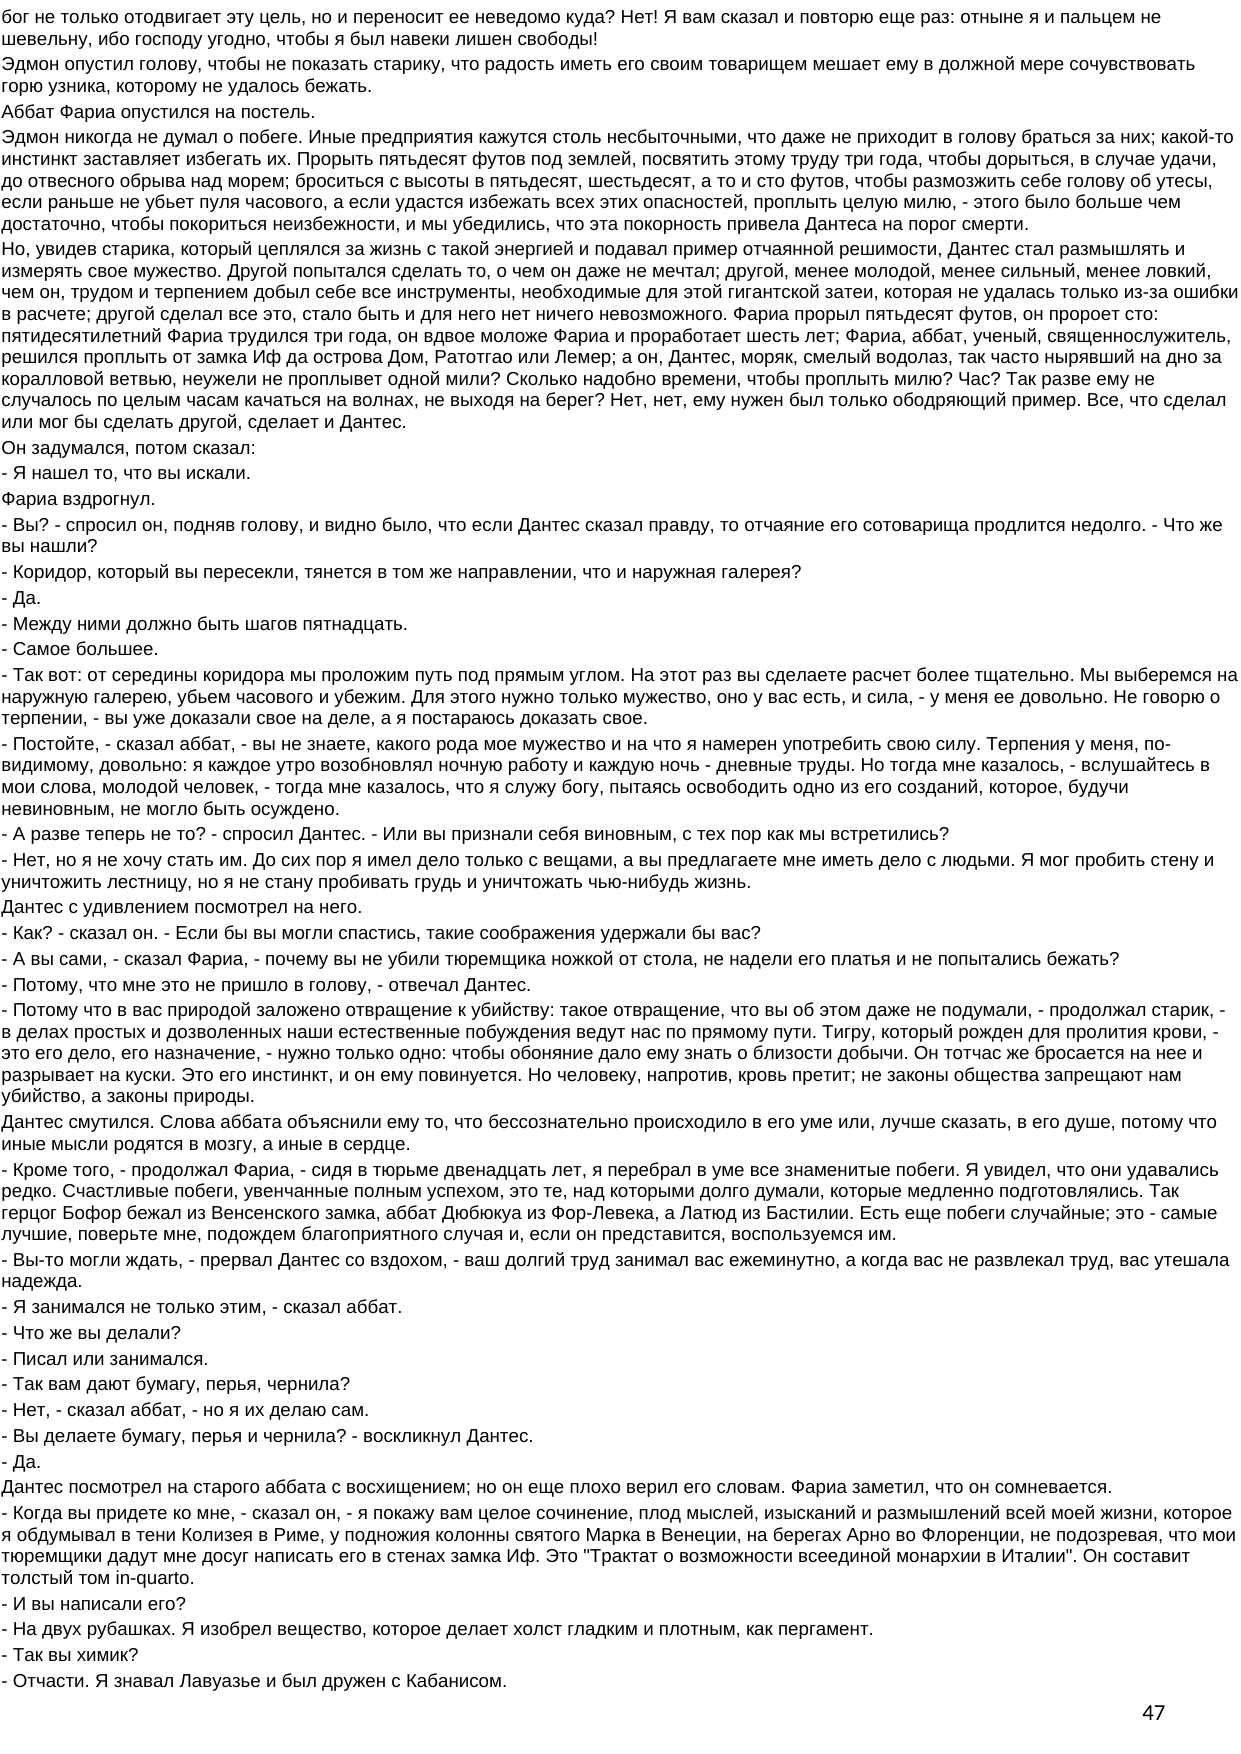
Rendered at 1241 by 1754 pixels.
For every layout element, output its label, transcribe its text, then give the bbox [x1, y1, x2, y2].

text - Да. [1, 587, 1240, 608]
text - Так вот: от середины коридора мы проложим путь под прямым углом. На этот раз вы сделаете расчет более тщательно. Мы выберемся на наружную галерею, убьем часового и убежим. Для этого нужно только мужество, оно у вас есть, и сила, - у меня ее довольно. Не говорю о терпении, - вы уже доказали свое на деле, а я постараюсь доказать свое. [1, 664, 1240, 728]
text - Кроме того, - продолжал Фариа, - сидя в тюрьме двенадцать лет, я перебрал в уме все знаменитые побеги. Я увидел, что они удавались редко. Счастливые побеги, увенчанные полным успехом, это те, над которыми долго думали, которые медленно подготовлялись. Так герцог Бофор бежал из Венсенского замка, аббат Дюбюкуа из Фор-Левека, а Латюд из Бастилии. Есть еще побеги случайные; это - самые лучшие, поверьте мне, подождем благоприятного случая и, если он представится, воспользуемся им. [1, 1158, 1240, 1244]
text - И вы написали его? [1, 1592, 1240, 1614]
text - Как? - сказал он. - Если бы вы могли спастись, такие соображения удержали бы вас? [1, 922, 1240, 943]
text Эдмон никогда не думал о побеге. Иные предприятия кажутся столь несбыточными, что даже не приходит в голову браться за них; какой-то инстинкт заставляет избегать их. Прорыть пятьдесят футов под землей, посвятить этому труду три года, чтобы дорыться, в случае удачи, до отвесного обрыва над морем; броситься с высоты в пятьдесят, шестьдесят, а то и сто футов, чтобы размозжить себе голову об утесы, если раньше не убьет пуля часового, а если удастся избежать всех этих опасностей, проплыть целую милю, - этого было больше чем достаточно, чтобы покориться неизбежности, и мы убедились, что эта покорность привела Дантеса на порог смерти. [1, 126, 1240, 234]
text - А вы сами, - сказал Фариа, - почему вы не убили тюремщика ножкой от стола, не надели его платья и не попытались бежать? [1, 948, 1240, 969]
text Дантес смутился. Слова аббата объяснили ему то, что бессознательно происходило в его уме или, лучше сказать, в его душе, потому что иные мысли родятся в мозгу, а иные в сердце. [1, 1111, 1240, 1154]
text Дантес посмотрел на старого аббата с восхищением; но он еще плохо верил его словам. Фариа заметил, что он сомневается. [1, 1476, 1240, 1498]
text Дантес с удивлением посмотрел на него. [1, 896, 1240, 918]
text Он задумался, потом сказал: [1, 436, 1240, 458]
text - Потому, что мне это не пришло в голову, - отвечал Дантес. [1, 973, 1240, 995]
text Эдмон опустил голову, чтобы не показать старику, что радость иметь его своим товарищем мешает ему в должной мере сочувствовать горю узника, которому не удалось бежать. [1, 53, 1240, 96]
text - Так вам дают бумагу, перья, чернила? [1, 1373, 1240, 1395]
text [1, 6, 1240, 49]
text - Я занимался не только этим, - сказал аббат. [1, 1296, 1240, 1318]
text - Я нашел то, что вы искали. [1, 462, 1240, 484]
text - Так вы химик? [1, 1644, 1240, 1665]
text Фариа вздрогнул. [1, 488, 1240, 509]
text Аббат Фариа опустился на постель. [1, 101, 1240, 122]
text - Вы делаете бумагу, перья и чернила? - воскликнул Дантес. [1, 1425, 1240, 1446]
text - А разве теперь не то? - спросил Дантес. - Или вы признали себя виновным, с тех пор как мы встретились? [1, 823, 1240, 845]
text - Постойте, - сказал аббат, - вы не знаете, какого рода мое мужество и на что я намерен употребить свою силу. Терпения у меня, по-видимому, довольно: я каждое утро возобновлял ночную работу и каждую ночь - дневные труды. Но тогда мне казалось, - вслушайтесь в мои слова, молодой человек, - тогда мне казалось, что я служу богу, пытаясь освободить одно из его созданий, которое, будучи невиновным, не могло быть осуждено. [1, 733, 1240, 819]
text Но, увидев старика, который цеплялся за жизнь с такой энергией и подавал пример отчаянной решимости, Дантес стал размышлять и измерять свое мужество. Другой попытался сделать то, о чем он даже не мечтал; другой, менее молодой, менее сильный, менее ловкий, чем он, трудом и терпением добыл себе все инструменты, необходимые для этой гигантской затеи, которая не удалась только из-за ошибки в расчете; другой сделал все это, стало быть и для него нет ничего невозможного. Фариа прорыл пятьдесят футов, он пророет сто: пятидесятилетний Фариа трудился три года, он вдвое моложе Фариа и проработает шесть лет; Фариа, аббат, ученый, священнослужитель, решился проплыть от замка Иф да острова Дом, Ратотгао или Лемер; а он, Дантес, моряк, смелый водолаз, так часто нырявший на дно за коралловой ветвью, неужели не проплывет одной мили? Сколько надобно времени, чтобы проплыть милю? Час? Так разве ему не случалось по целым часам качаться на волнах, не выходя на берег? Нет, нет, ему нужен был только ободряющий пример. Все, что сделал или мог бы сделать другой, сделает и Дантес. [1, 238, 1240, 432]
text - Когда вы придете ко мне, - сказал он, - я покажу вам целое сочинение, плод мыслей, изысканий и размышлений всей моей жизни, которое я обдумывал в тени Колизея в Риме, у подножия колонны святого Марка в Венеции, на берегах Арно во Флоренции, не подозревая, что мои тюремщики дадут мне досуг написать его в стенах замка Иф. Это "Трактат о возможности всеединой монархии в Италии". Он составит толстый том in-quarto. [1, 1502, 1240, 1588]
text - Нет, но я не хочу стать им. До сих пор я имел дело только с вещами, а вы предлагаете мне иметь дело с людьми. Я мог пробить стену и уничтожить лестницу, но я не стану пробивать грудь и уничтожать чью-нибудь жизнь. [1, 849, 1240, 892]
text - Потому что в вас природой заложено отвращение к убийству: такое отвращение, что вы об этом даже не подумали, - продолжал старик, - в делах простых и дозволенных наши естественные побуждения ведут нас по прямому пути. Тигру, который рожден для пролития крови, - это его дело, его назначение, - нужно только одно: чтобы обоняние дало ему знать о близости добычи. Он тотчас же бросается на нее и разрывает на куски. Это его инстинкт, и он ему повинуется. Но человеку, напротив, кровь претит; не законы общества запрещают нам убийство, а законы природы. [1, 999, 1240, 1107]
text - Вы? - спросил он, подняв голову, и видно было, что если Дантес сказал правду, то отчаяние его сотоварища продлится недолго. - Что же вы нашли? [1, 514, 1240, 557]
text - Писал или занимался. [1, 1347, 1240, 1369]
text - Вы-то могли ждать, - прервал Дантес со вздохом, - ваш долгий труд занимал вас ежеминутно, а когда вас не развлекал труд, вас утешала надежда. [1, 1249, 1240, 1292]
text - На двух рубашках. Я изобрел вещество, которое делает холст гладким и плотным, как пергамент. [1, 1618, 1240, 1639]
text - Да. [1, 1450, 1240, 1472]
text - Коридор, который вы пересекли, тянется в том же направлении, что и наружная галерея? [1, 561, 1240, 582]
text - Что же вы делали? [1, 1322, 1240, 1343]
text - Нет, - сказал аббат, - но я их делаю сам. [1, 1399, 1240, 1421]
text - Между ними должно быть шагов пятнадцать. [1, 612, 1240, 634]
text - Отчасти. Я знавал Лавуазье и был дружен с Кабанисом. [1, 1669, 1240, 1691]
text - Самое большее. [1, 638, 1240, 660]
